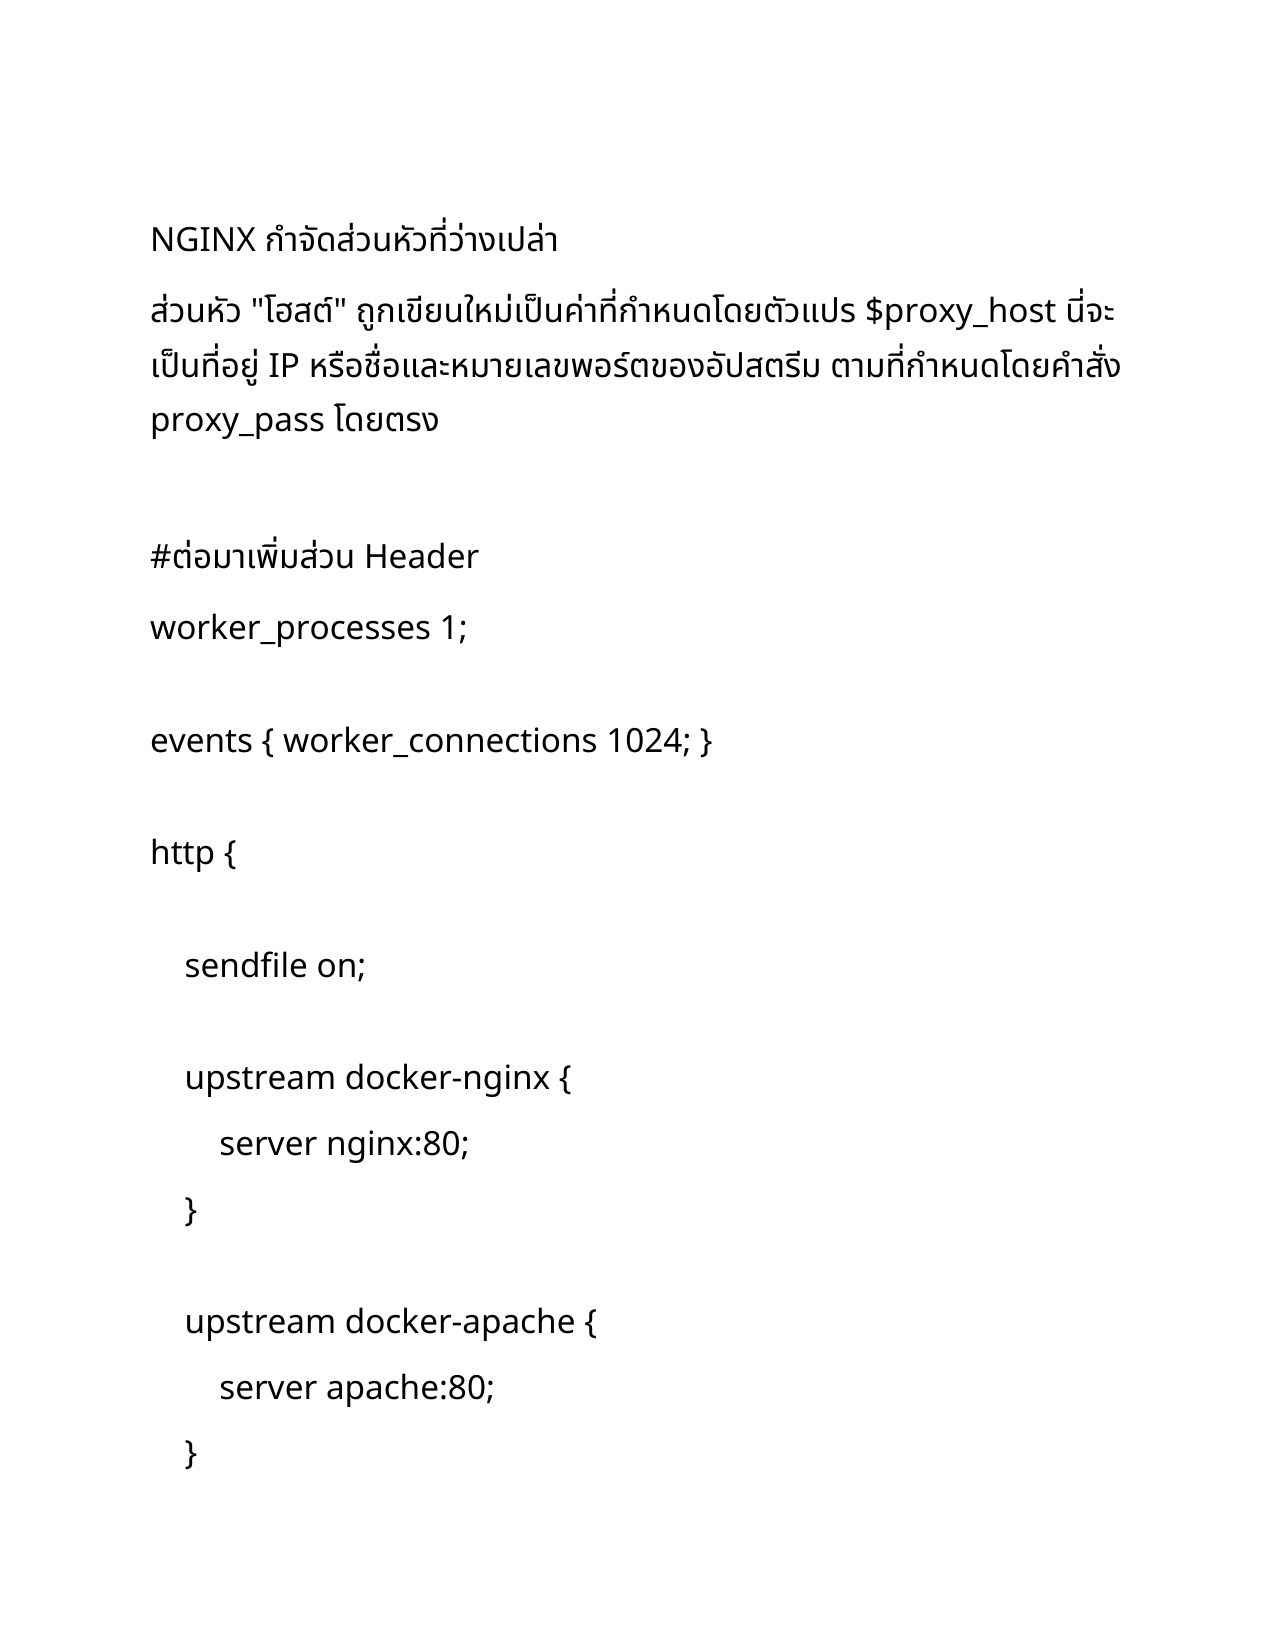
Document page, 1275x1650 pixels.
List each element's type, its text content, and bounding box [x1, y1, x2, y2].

text server nginx:80; [150, 1120, 1125, 1165]
text #ต่อมาเพิ่มส่วน Header [150, 533, 1125, 583]
text http { [150, 829, 1125, 874]
text sendfile on; [150, 942, 1125, 987]
text } [150, 1185, 1125, 1231]
text upstream docker-apache { [150, 1298, 1125, 1343]
text worker_processes 1; [150, 604, 1125, 649]
text } [150, 1429, 1125, 1474]
text events { worker_connections 1024; } [150, 717, 1125, 762]
text ส่วนหัว "โฮสต์" ถูกเขียนใหม่เป็นค่าที่กำหนดโดยตัวแปร $proxy_host นี่จะเป็นที่อยู่ IP หรือชื่อและหมายเลขพอร์ตของอัปสตรีม ตามที่กำหนดโดยคำสั่ง proxy_pass โดยตรง [150, 287, 1125, 447]
text NGINX กำจัดส่วนหัวที่ว่างเปล่า [150, 216, 1125, 266]
text server apache:80; [150, 1363, 1125, 1409]
text upstream docker-nginx { [150, 1054, 1125, 1099]
